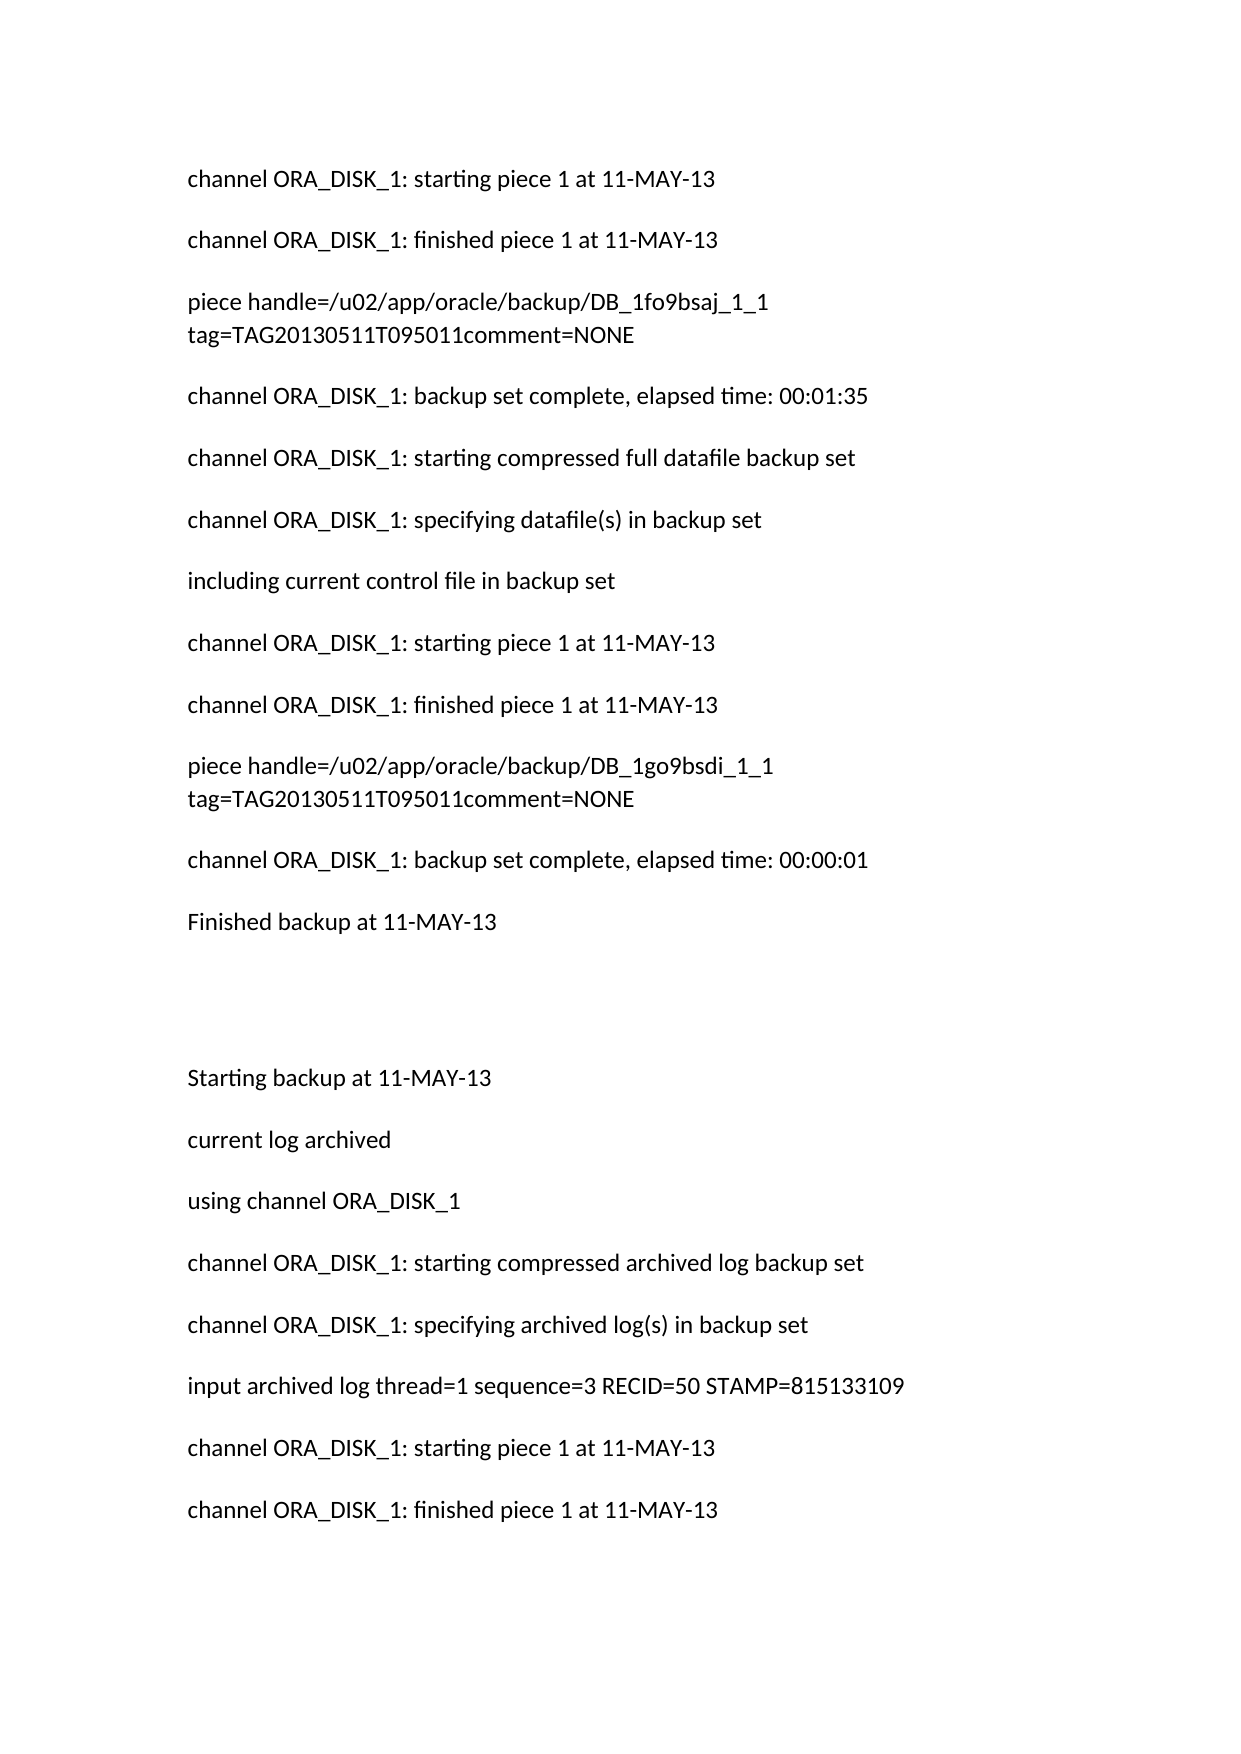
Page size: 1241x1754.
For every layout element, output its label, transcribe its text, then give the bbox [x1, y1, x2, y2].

text input archived log thread=1 sequence=3 RECID=50 STAMP=815133109 [187, 1369, 1053, 1402]
text Starting backup at 11-MAY-13 [187, 1061, 1053, 1094]
text channel ORA_DISK_1: finished piece 1 at 11-MAY-13 [187, 224, 1053, 256]
text channel ORA_DISK_1: starting compressed archived log backup set [187, 1246, 1053, 1279]
text channel ORA_DISK_1: specifying archived log(s) in backup set [187, 1308, 1053, 1340]
text piece handle=/u02/app/oracle/backup/DB_1go9bsdi_1_1 tag=TAG20130511T095011comment=NONE [187, 749, 1053, 814]
text piece handle=/u02/app/oracle/backup/DB_1fo9bsaj_1_1 tag=TAG20130511T095011comment=NONE [187, 285, 1053, 350]
text channel ORA_DISK_1: finished piece 1 at 11-MAY-13 [187, 1493, 1053, 1525]
text channel ORA_DISK_1: starting piece 1 at 11-MAY-13 [187, 162, 1053, 194]
text current log archived [187, 1123, 1053, 1155]
text channel ORA_DISK_1: backup set complete, elapsed time: 00:01:35 [187, 379, 1053, 412]
text channel ORA_DISK_1: finished piece 1 at 11-MAY-13 [187, 688, 1053, 720]
text channel ORA_DISK_1: starting compressed full datafile backup set [187, 441, 1053, 474]
text Finished backup at 11-MAY-13 [187, 905, 1053, 938]
text channel ORA_DISK_1: backup set complete, elapsed time: 00:00:01 [187, 844, 1053, 876]
text channel ORA_DISK_1: starting piece 1 at 11-MAY-13 [187, 1431, 1053, 1464]
text using channel ORA_DISK_1 [187, 1184, 1053, 1217]
text channel ORA_DISK_1: specifying datafile(s) in backup set [187, 503, 1053, 535]
text including current control file in backup set [187, 564, 1053, 597]
text channel ORA_DISK_1: starting piece 1 at 11-MAY-13 [187, 626, 1053, 659]
